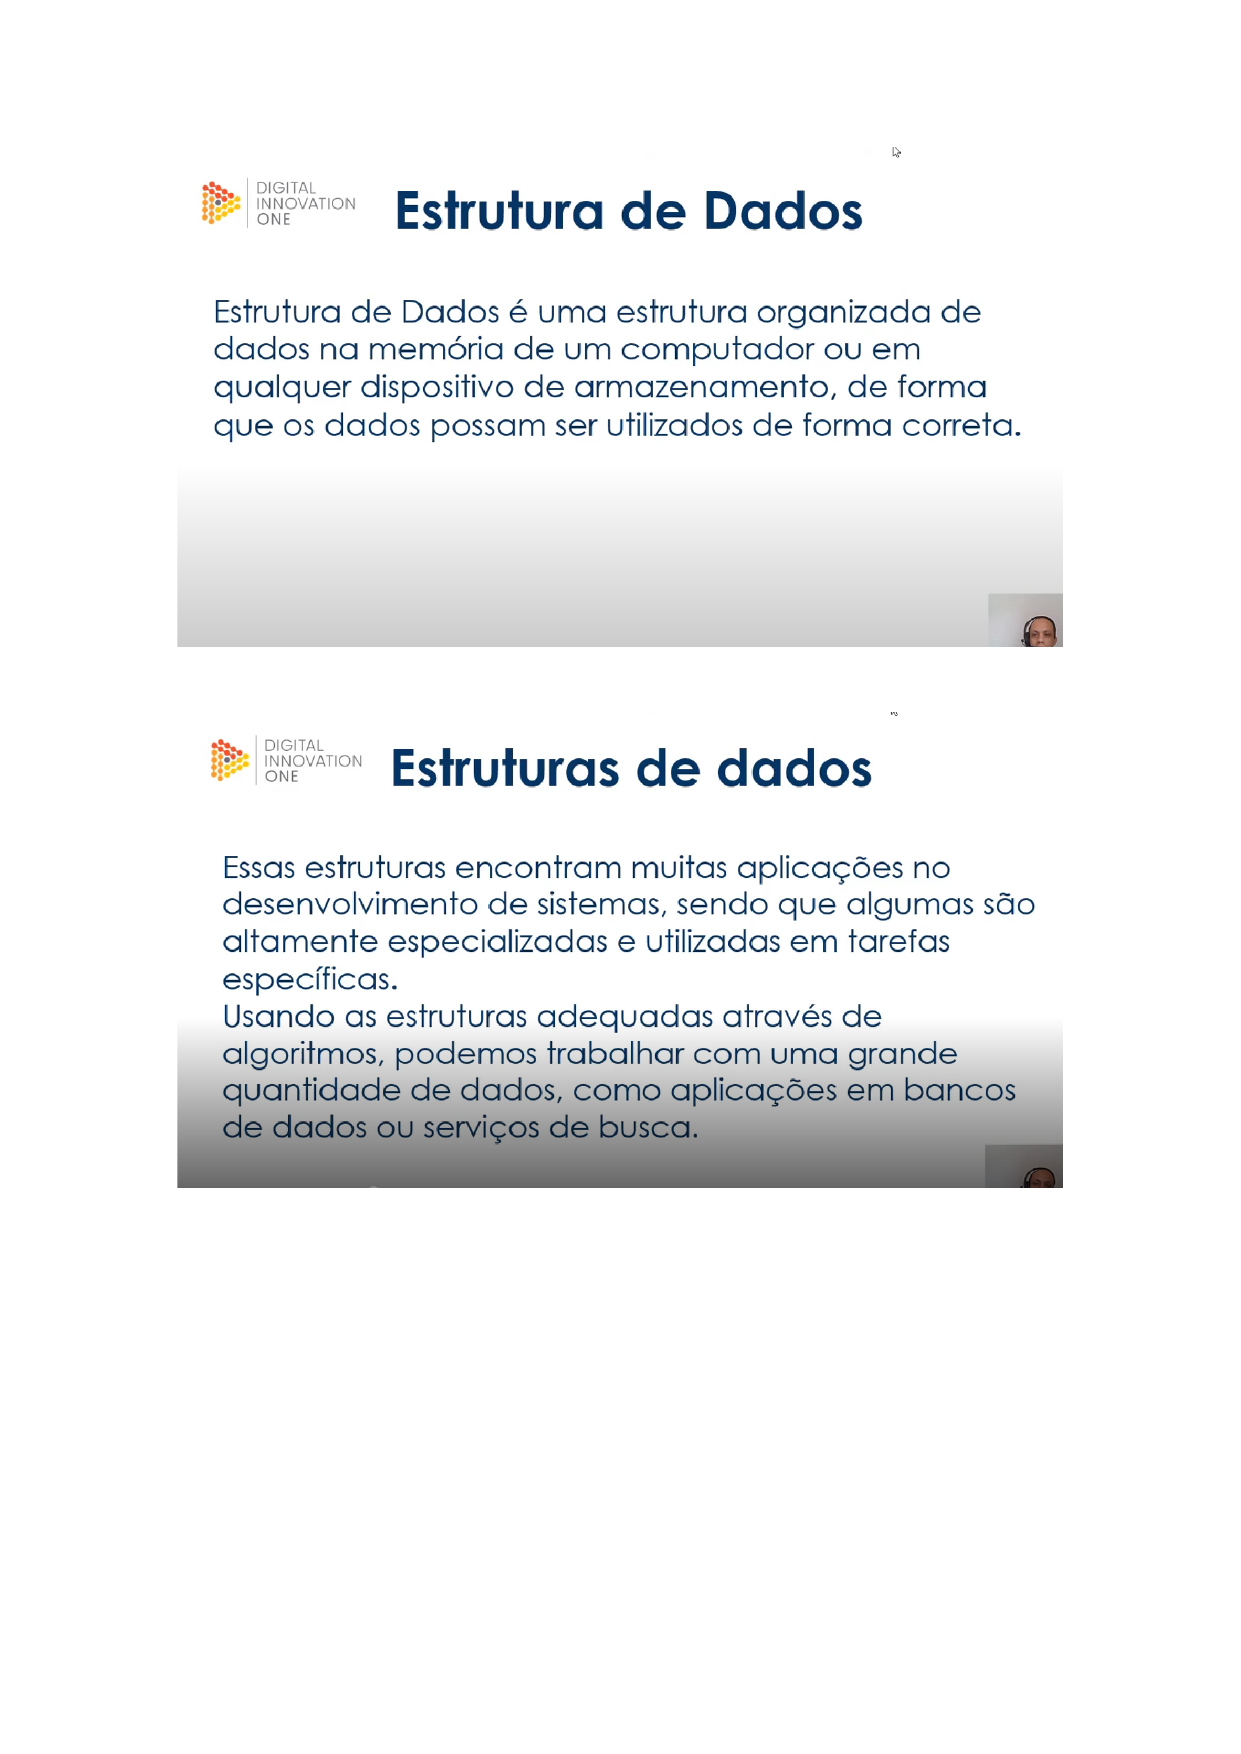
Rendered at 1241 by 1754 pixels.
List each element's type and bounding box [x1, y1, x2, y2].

picture [177, 147, 1063, 647]
picture [177, 712, 1063, 1188]
